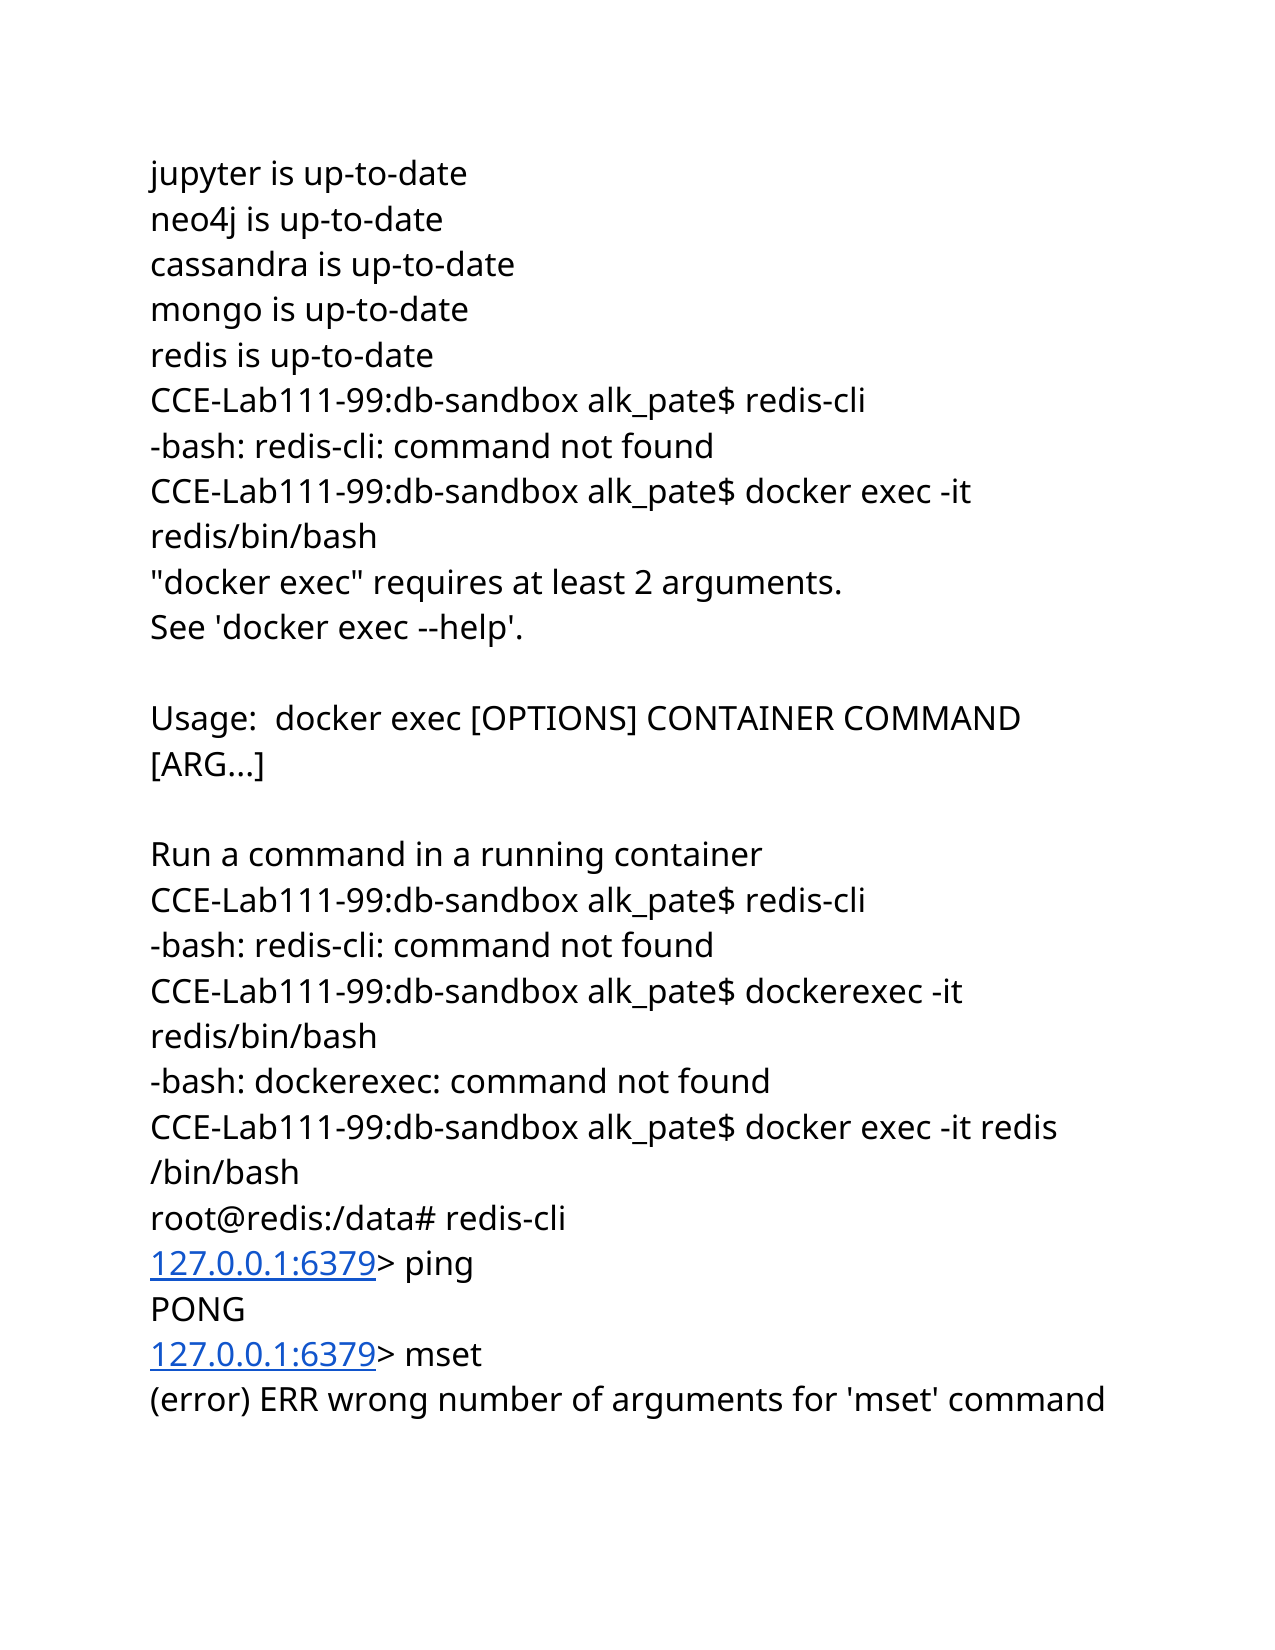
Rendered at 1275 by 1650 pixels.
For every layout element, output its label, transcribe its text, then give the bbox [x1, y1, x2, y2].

text -bash: redis-cli: command not found [150, 422, 1125, 468]
text CCE-Lab111-99:db-sandbox alk_pate$ docker exec -it redis /bin/bash [150, 1104, 1125, 1194]
text Usage: docker exec [OPTIONS] CONTAINER COMMAND [ARG...] [150, 695, 1125, 786]
text CCE-Lab111-99:db-sandbox alk_pate$ redis-cli [150, 877, 1125, 922]
text CCE-Lab111-99:db-sandbox alk_pate$ dockerexec -it redis/bin/bash [150, 967, 1125, 1058]
text root@redis:/data# redis-cli [150, 1194, 1125, 1240]
text PONG [150, 1285, 1125, 1331]
text mongo is up-to-date [150, 286, 1125, 332]
text -bash: dockerexec: command not found [150, 1058, 1125, 1104]
text "docker exec" requires at least 2 arguments. [150, 559, 1125, 604]
text jupyter is up-to-date [150, 150, 1125, 195]
text -bash: redis-cli: command not found [150, 922, 1125, 967]
text CCE-Lab111-99:db-sandbox alk_pate$ docker exec -it redis/bin/bash [150, 468, 1125, 559]
text CCE-Lab111-99:db-sandbox alk_pate$ redis-cli [150, 377, 1125, 422]
text redis is up-to-date [150, 332, 1125, 377]
text See 'docker exec --help'. [150, 604, 1125, 649]
text cassandra is up-to-date [150, 241, 1125, 286]
text 127.0.0.1:6379> mset [150, 1331, 1125, 1376]
text 127.0.0.1:6379> ping [150, 1240, 1125, 1285]
text neo4j is up-to-date [150, 195, 1125, 241]
text (error) ERR wrong number of arguments for 'mset' command [150, 1376, 1125, 1422]
text Run a command in a running container [150, 831, 1125, 877]
